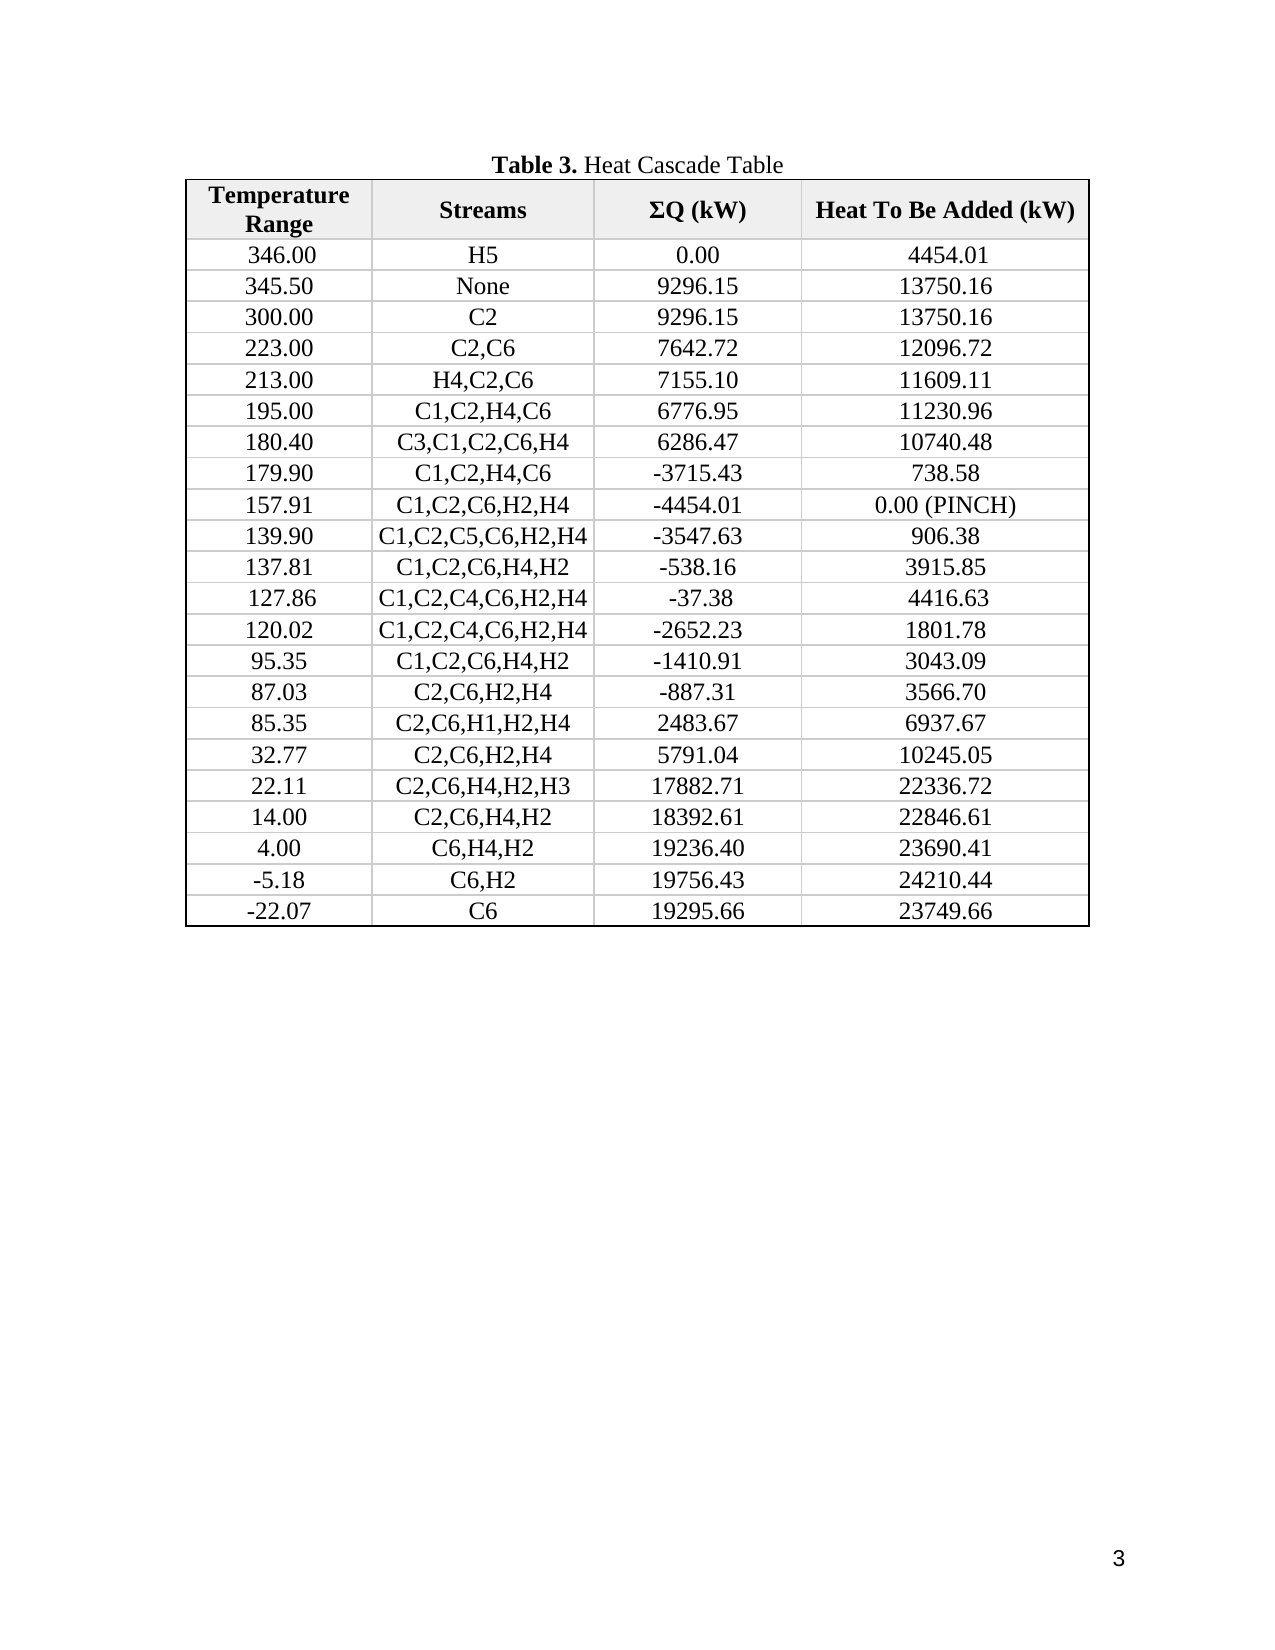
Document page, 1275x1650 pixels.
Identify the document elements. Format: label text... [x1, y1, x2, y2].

table_cell 10740.48 [802, 427, 1088, 457]
table_cell 18392.61 [595, 802, 801, 832]
table_cell 19236.40 [595, 833, 801, 863]
table_cell 23749.66 [802, 896, 1088, 925]
table_cell C2 [373, 302, 593, 332]
table_cell 22.11 [187, 771, 371, 800]
table_header Temperature Range [187, 180, 371, 238]
table_cell 32.77 [187, 740, 371, 769]
table_cell C1,C2,C6,H4,H2 [373, 646, 593, 675]
table_cell 7642.72 [595, 333, 801, 363]
table_cell 4454.01 [802, 240, 1088, 269]
table_cell 137.81 [187, 552, 371, 582]
table_cell 11609.11 [802, 365, 1088, 394]
table_cell 120.02 [187, 615, 371, 644]
table_cell 3566.70 [802, 677, 1088, 707]
table_cell 6776.95 [595, 396, 801, 425]
table_cell 95.35 [187, 646, 371, 675]
table_cell 906.38 [802, 521, 1088, 550]
table_cell 6286.47 [595, 427, 801, 457]
table_cell 0.00 (PINCH) [802, 490, 1088, 519]
table_cell C1,C2,H4,C6 [373, 458, 593, 488]
table_cell -5.18 [187, 865, 371, 894]
table_cell 223.00 [187, 333, 371, 363]
table_cell -2652.23 [595, 615, 801, 644]
table_cell -538.16 [595, 552, 801, 582]
table_cell 9296.15 [595, 302, 801, 332]
table_cell 4416.63 [802, 583, 1088, 613]
table_cell 14.00 [187, 802, 371, 832]
table_cell H4,C2,C6 [373, 365, 593, 394]
table_cell 180.40 [187, 427, 371, 457]
table_cell 157.91 [187, 490, 371, 519]
table_cell 85.35 [187, 708, 371, 738]
table_cell 1801.78 [802, 615, 1088, 644]
table_cell C2,C6,H1,H2,H4 [373, 708, 593, 738]
table_cell 179.90 [187, 458, 371, 488]
table_cell -887.31 [595, 677, 801, 707]
table_cell 127.86 [187, 583, 371, 613]
table_cell C2,C6,H4,H2,H3 [373, 771, 593, 800]
table_cell 19756.43 [595, 865, 801, 894]
table_cell -22.07 [187, 896, 371, 925]
table_cell 738.58 [802, 458, 1088, 488]
table_cell 12096.72 [802, 333, 1088, 363]
table_cell 22336.72 [802, 771, 1088, 800]
table_cell 346.00 [187, 240, 371, 269]
table_cell -3715.43 [595, 458, 801, 488]
table_cell C1,C2,C6,H4,H2 [373, 552, 593, 582]
table_cell 0.00 [595, 240, 801, 269]
table_cell C2,C6,H2,H4 [373, 740, 593, 769]
table_cell C1,C2,C4,C6,H2,H4 [373, 615, 593, 644]
table_cell 139.90 [187, 521, 371, 550]
table_cell 24210.44 [802, 865, 1088, 894]
table_cell 13750.16 [802, 302, 1088, 332]
table_cell 4.00 [187, 833, 371, 863]
table_cell 11230.96 [802, 396, 1088, 425]
table_cell -37.38 [595, 583, 801, 613]
table_cell 2483.67 [595, 708, 801, 738]
table_cell 7155.10 [595, 365, 801, 394]
table_cell 345.50 [187, 271, 371, 300]
table_cell C2,C6,H4,H2 [373, 802, 593, 832]
table_cell C1,C2,C5,C6,H2,H4 [373, 521, 593, 550]
table_cell 17882.71 [595, 771, 801, 800]
table_cell 195.00 [187, 396, 371, 425]
table_cell C1,C2,C4,C6,H2,H4 [373, 583, 593, 613]
table_header Heat To Be Added (kW) [802, 180, 1088, 238]
table_cell 13750.16 [802, 271, 1088, 300]
table_cell -4454.01 [595, 490, 801, 519]
table_cell C1,C2,H4,C6 [373, 396, 593, 425]
table_cell 5791.04 [595, 740, 801, 769]
table_cell C1,C2,C6,H2,H4 [373, 490, 593, 519]
table_cell H5 [373, 240, 593, 269]
table_cell 23690.41 [802, 833, 1088, 863]
table_cell 300.00 [187, 302, 371, 332]
table_header ΣQ (kW) [595, 180, 801, 238]
table_cell -1410.91 [595, 646, 801, 675]
text Table 3. Heat Cascade Table [150, 150, 1125, 179]
table_cell 213.00 [187, 365, 371, 394]
table_cell C6,H4,H2 [373, 833, 593, 863]
table_header Streams [373, 180, 593, 238]
table_cell 10245.05 [802, 740, 1088, 769]
table_cell 19295.66 [595, 896, 801, 925]
table_cell None [373, 271, 593, 300]
table_cell C6 [373, 896, 593, 925]
table_cell 6937.67 [802, 708, 1088, 738]
table_cell 87.03 [187, 677, 371, 707]
table_cell C3,C1,C2,C6,H4 [373, 427, 593, 457]
table_cell 3915.85 [802, 552, 1088, 582]
table_cell 22846.61 [802, 802, 1088, 832]
table_cell 3043.09 [802, 646, 1088, 675]
table_cell C6,H2 [373, 865, 593, 894]
table_cell 9296.15 [595, 271, 801, 300]
table_cell C2,C6,H2,H4 [373, 677, 593, 707]
table_cell -3547.63 [595, 521, 801, 550]
table_cell C2,C6 [373, 333, 593, 363]
